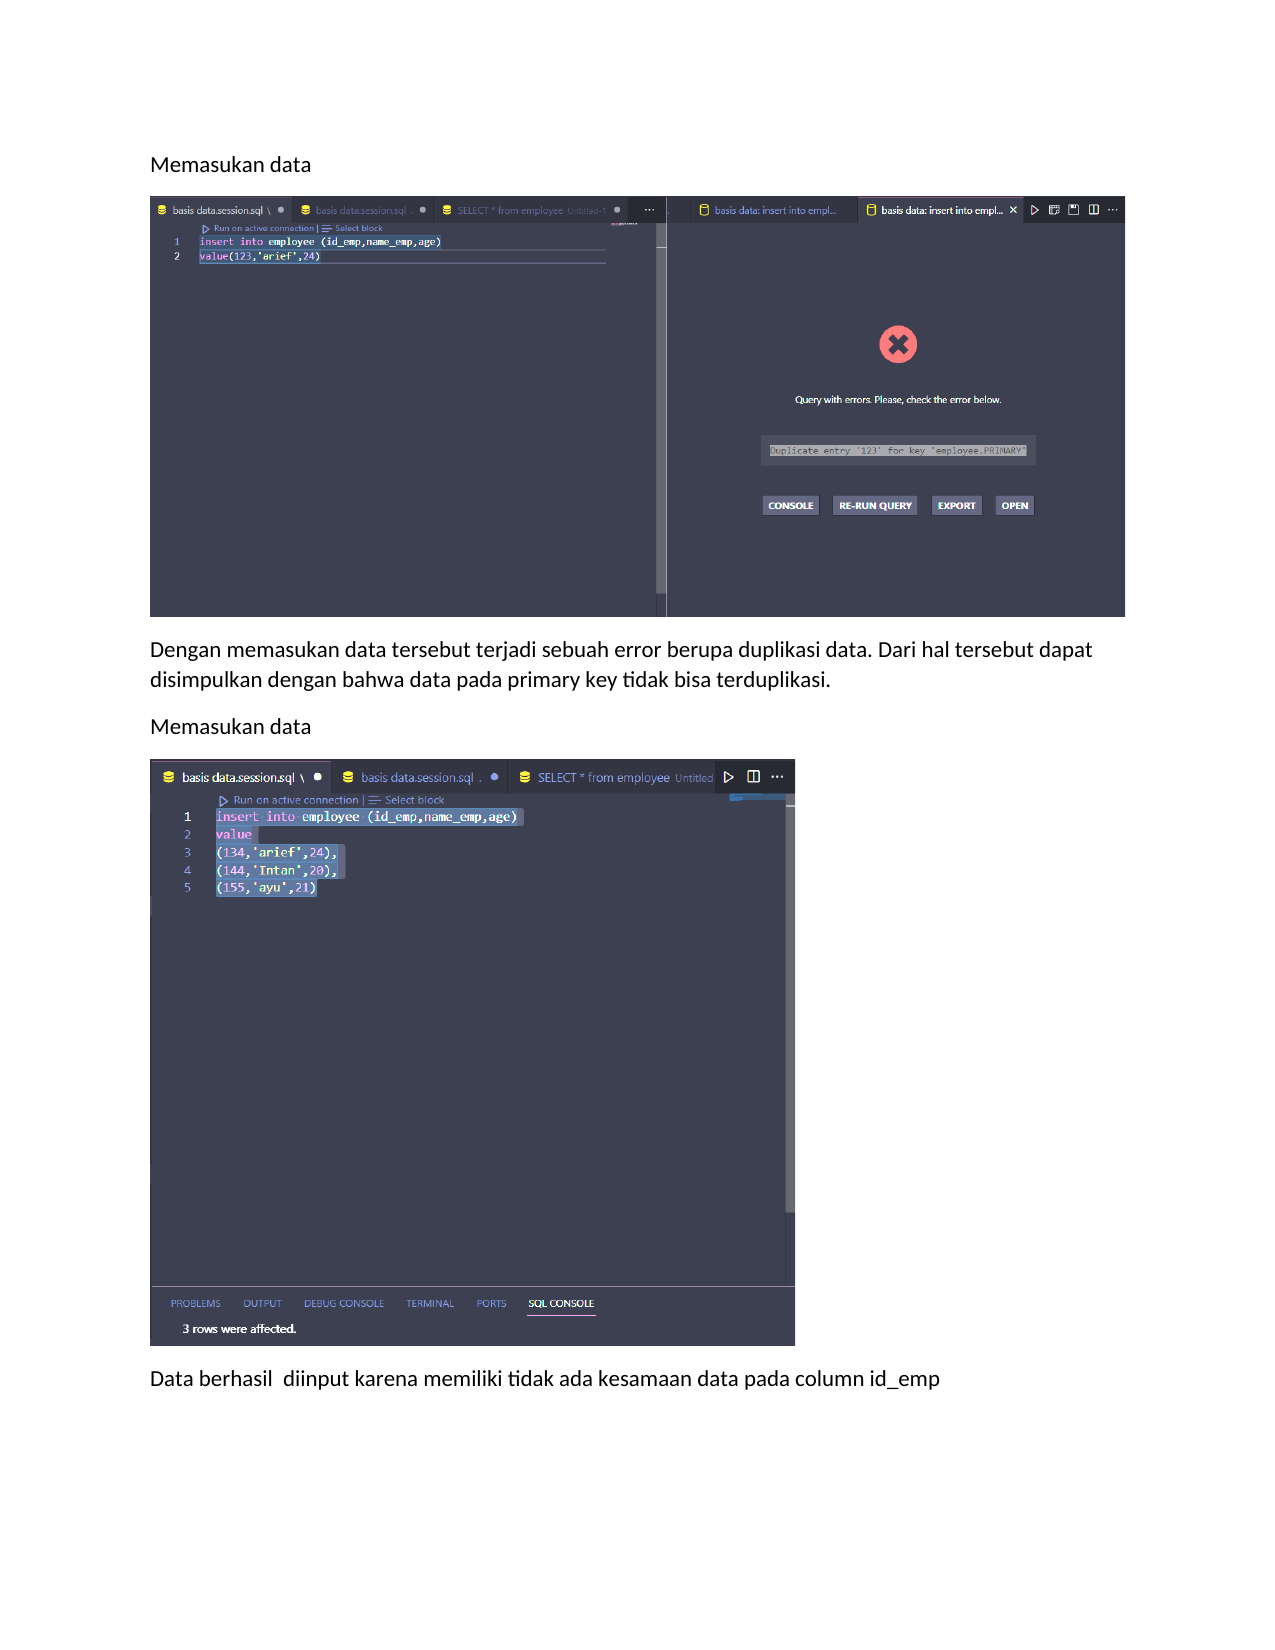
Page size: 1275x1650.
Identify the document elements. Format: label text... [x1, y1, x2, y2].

text Memasukan data [150, 712, 1125, 740]
text Data berhasil diinput karena memiliki tidak ada kesamaan data pada column id_emp [150, 1364, 1125, 1392]
picture [150, 759, 796, 1346]
text Memasukan data [150, 150, 1125, 178]
picture [150, 196, 1125, 617]
text Dengan memasukan data tersebut terjadi sebuah error berupa duplikasi data. Dari hal tersebut dapat disimpulkan dengan bahwa data pada primary key tidak bisa terduplikasi. [150, 635, 1125, 693]
